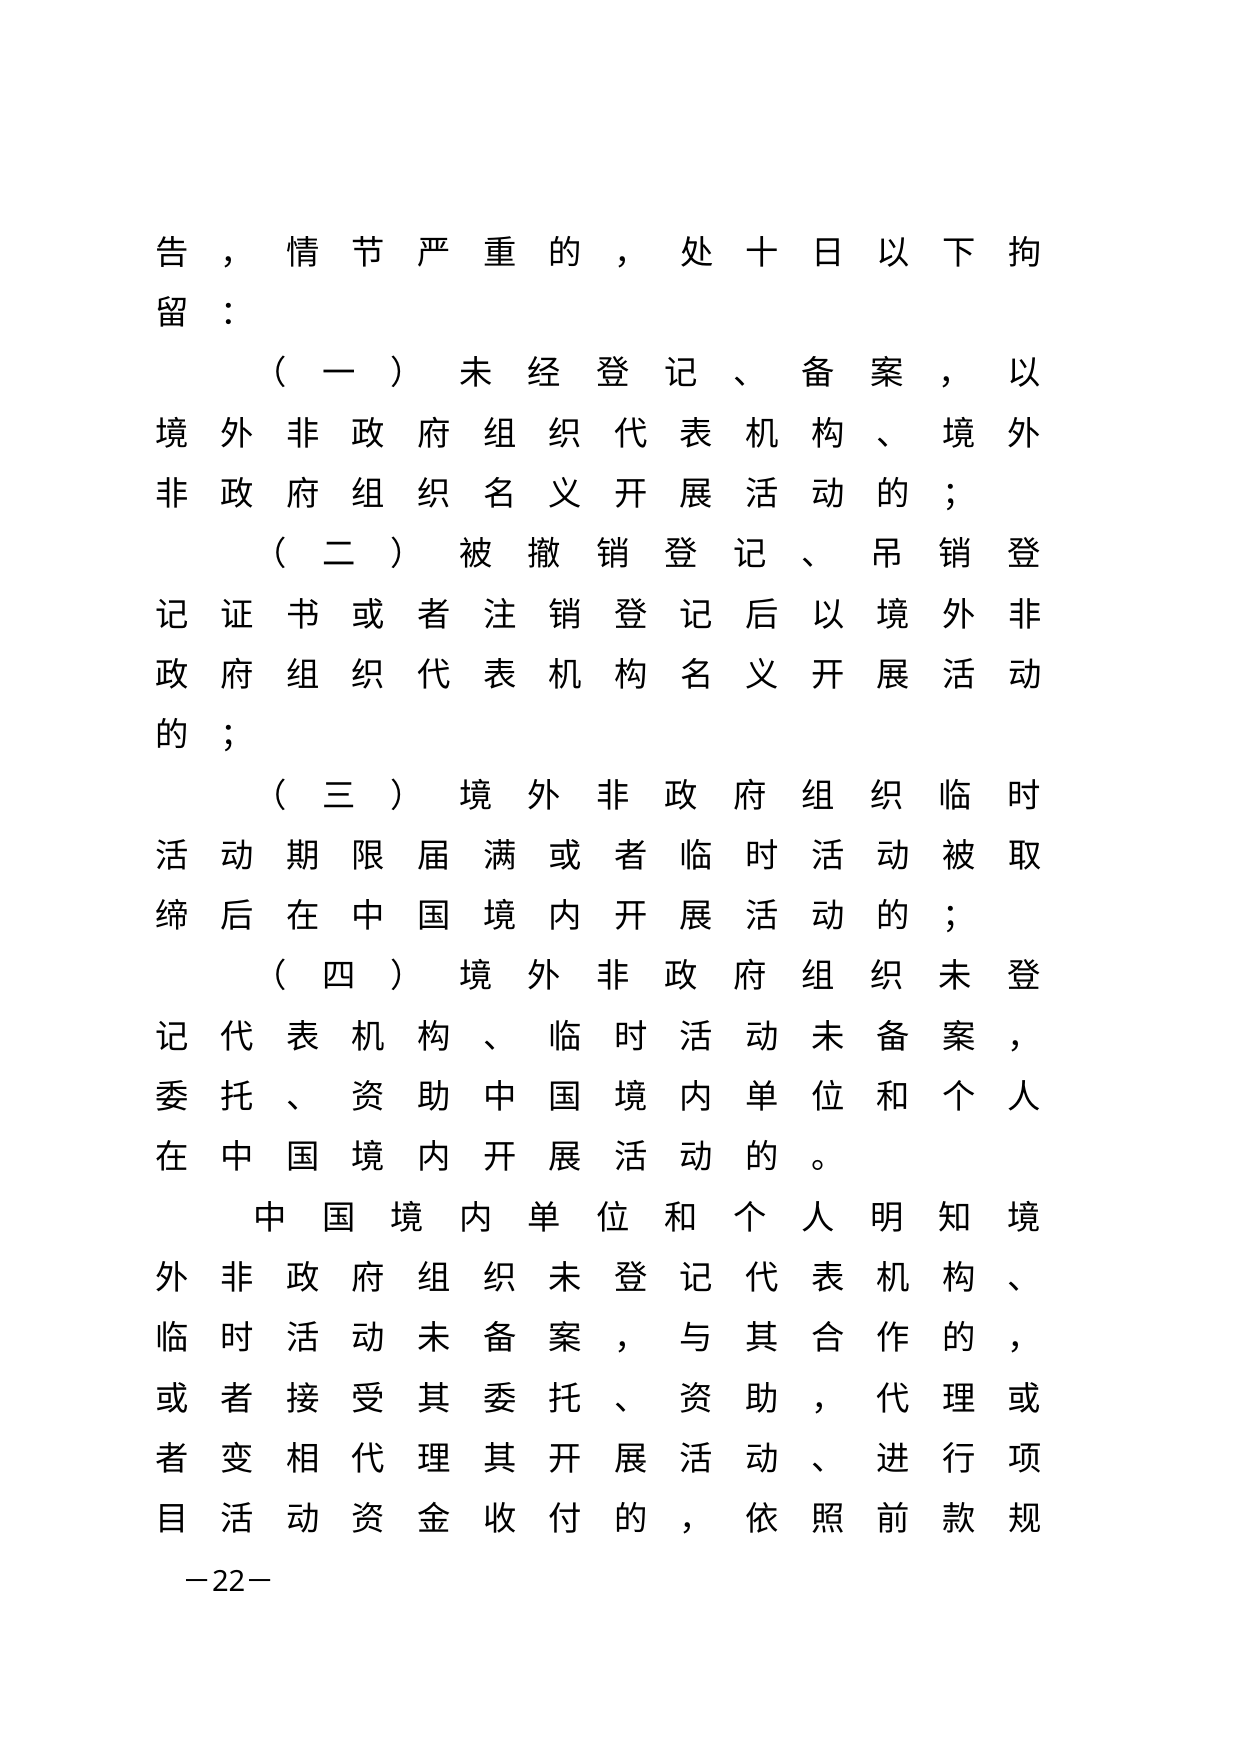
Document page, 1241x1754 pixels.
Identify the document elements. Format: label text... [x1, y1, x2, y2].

text （二）被撤销登记、吊销登记证书或者注销登记后以境外非政府组织代表机构名义开展活动的； [155, 521, 1073, 762]
text （三）境外非政府组织临时活动期限届满或者临时活动被取缔后在中国境内开展活动的； [155, 762, 1073, 943]
text （一）未经登记、备案，以境外非政府组织代表机构、境外非政府组织名义开展活动的； [155, 340, 1073, 521]
text （四）境外非政府组织未登记代表机构、临时活动未备案，委托、资助中国境内单位和个人在中国境内开展活动的。 [155, 943, 1073, 1184]
text 第四十六条 有下列情形之一的，由设区的市级以上人民政府公安机关予以取缔或者责令停止违法行为；没收非法财物和违法所得；对直接责任人员给予警告，情节严重的，处十日以下拘留： [155, 219, 1073, 340]
text 中国境内单位和个人明知境外非政府组织未登记代表机构、临时活动未备案，与其合作的，或者接受其委托、资助，代理或者变相代理其开展活动、进行项目活动资金收付的，依照前款规定处罚。 [155, 1184, 1073, 1546]
